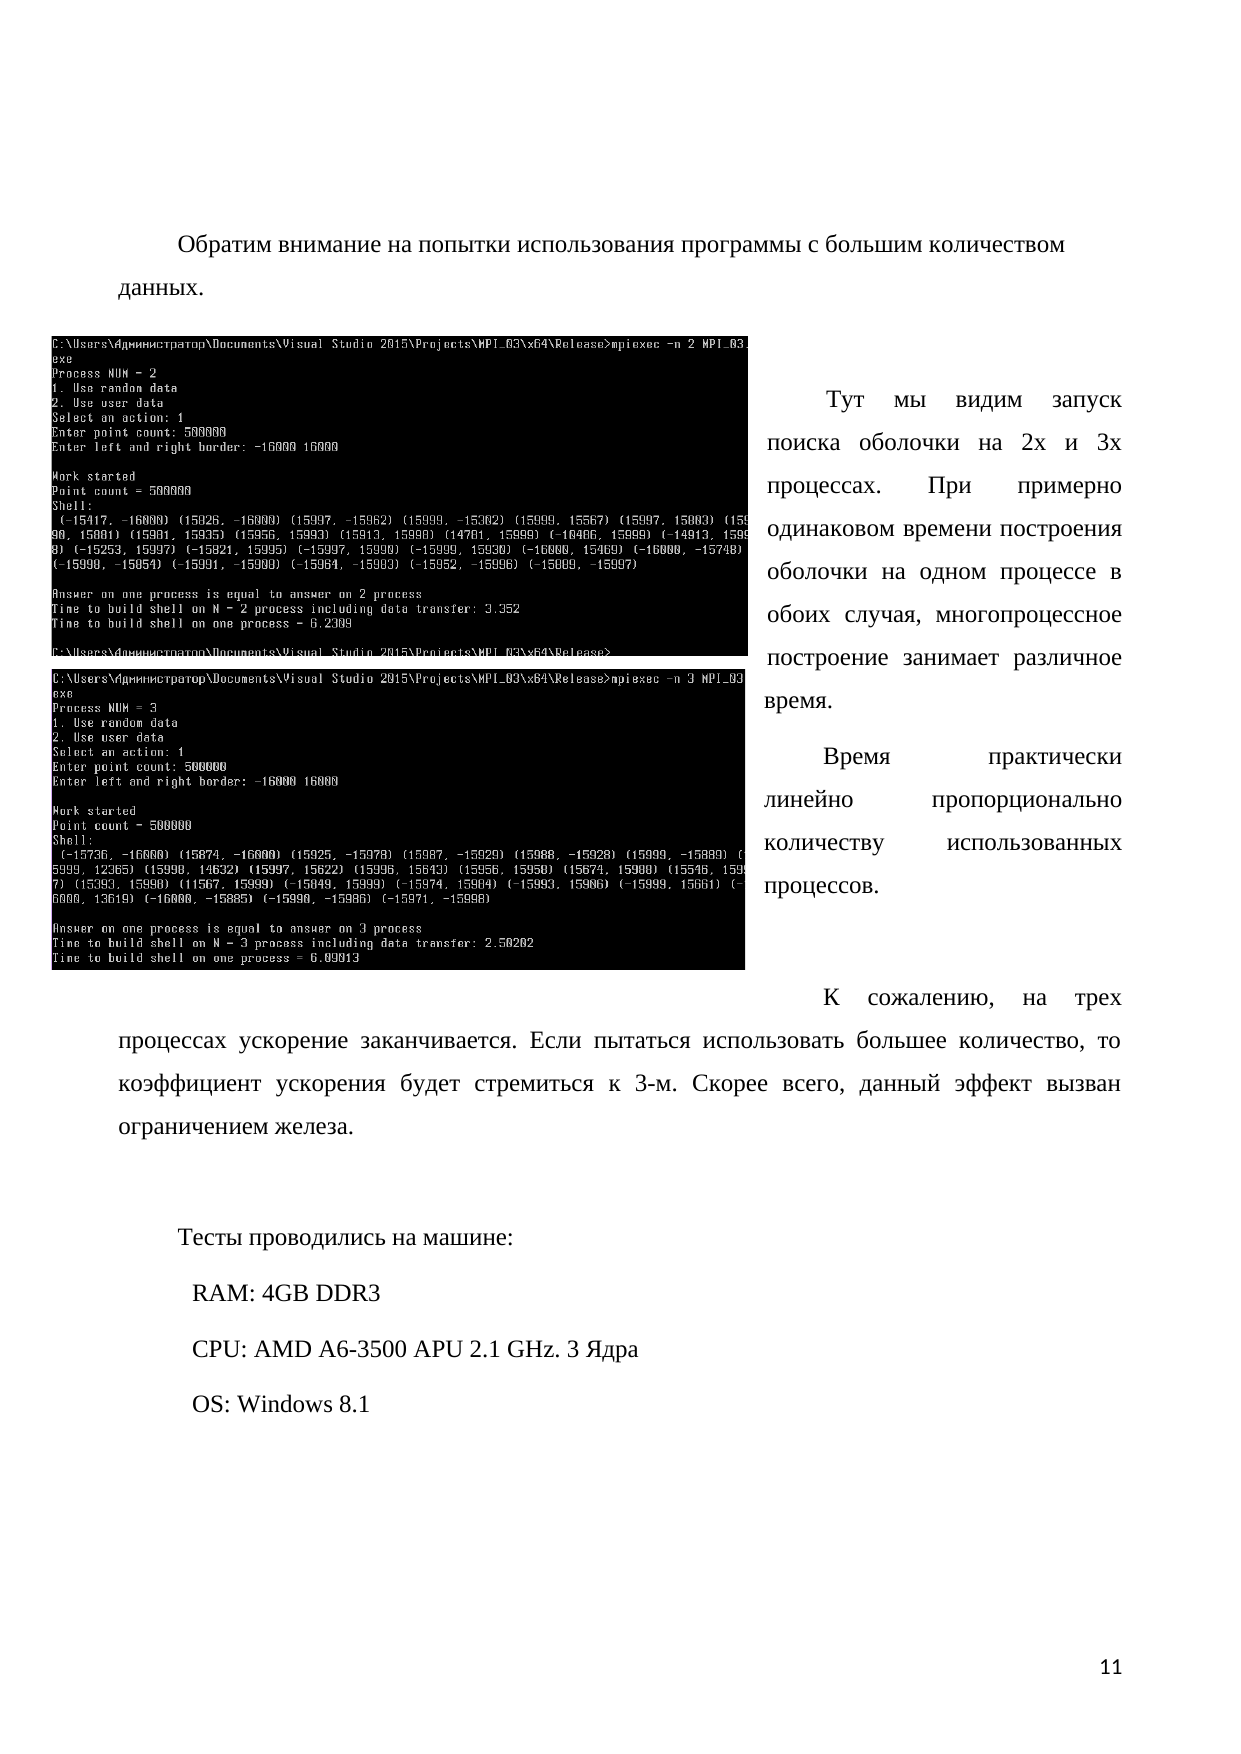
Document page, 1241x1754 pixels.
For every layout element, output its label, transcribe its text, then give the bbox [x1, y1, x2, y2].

text К сожалению, на трех процессах ускорение заканчивается. Если пытаться использовать большее количество, то коэффициент ускорения будет стремиться к 3-м. Скорее всего, данный эффект вызван ограничением железа. [118, 982, 1122, 1140]
text RAM: 4GB DDR3 [118, 1278, 1122, 1307]
text CPU: AMD A6-3500 APU 2.1 GHz. 3 Ядра [118, 1334, 1122, 1362]
picture [51, 336, 748, 656]
text Обратим внимание на попытки использования программы с большим количеством данных. [118, 229, 1122, 301]
text Тут мы видим запуск поиска оболочки на 2х и 3х процессах. При примерно одинаковом времени построения оболочки на одном процессе в обоих случая, многопроцессное построение занимает различное время. [118, 384, 1122, 714]
text OS: Windows 8.1 [118, 1389, 1122, 1418]
text Теcты проводились на машине: [118, 1222, 1122, 1251]
picture [51, 669, 745, 970]
text Время практически линейно пропорционально количеству использованных процессов. [745, 741, 1122, 899]
